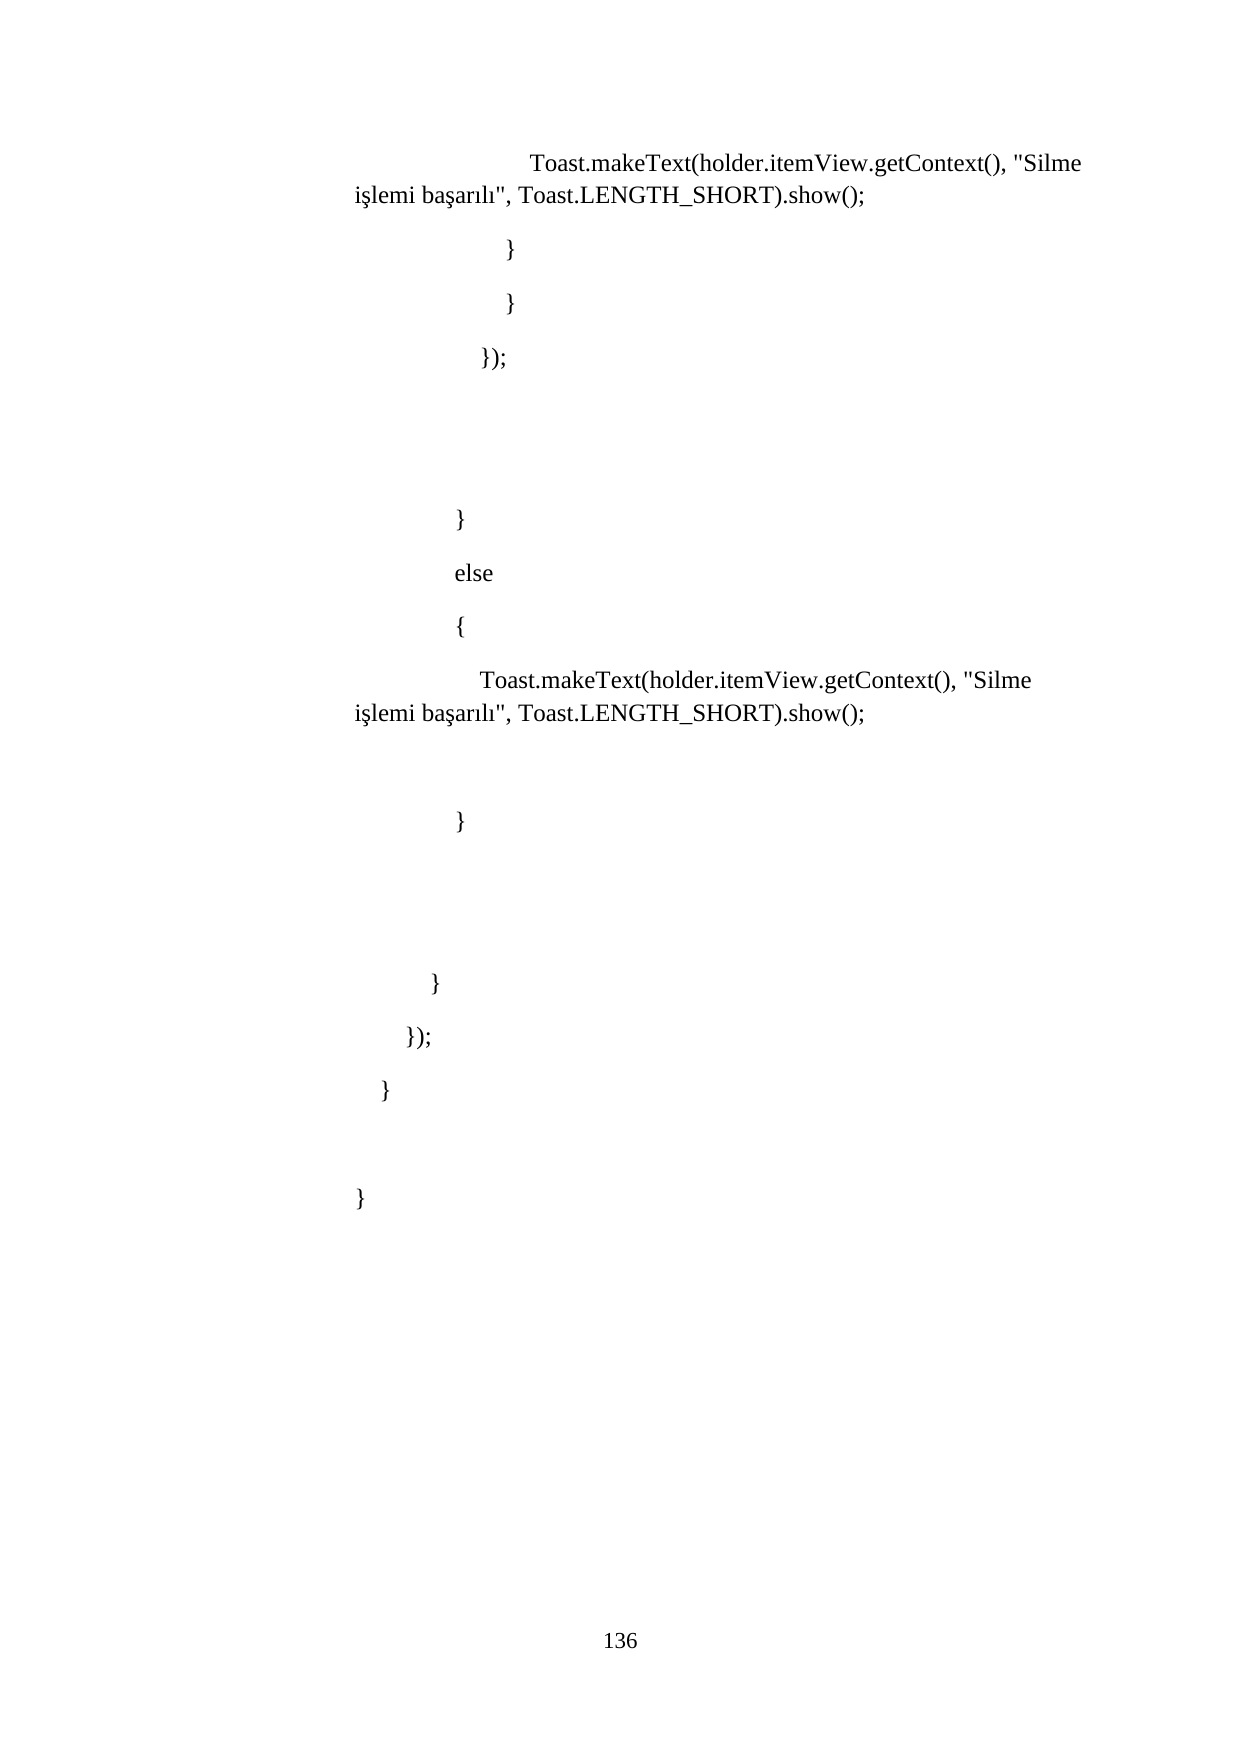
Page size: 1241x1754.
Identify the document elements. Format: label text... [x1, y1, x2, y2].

text } [354, 806, 1093, 835]
text } [354, 504, 1093, 532]
text Toast.makeText(holder.itemView.getContext(), "Silme işlemi başarılı", Toast.LENGTH_SHORT).show(); [354, 148, 1093, 209]
text } [354, 968, 1093, 996]
text } [354, 288, 1093, 317]
text } [354, 234, 1093, 263]
text else [354, 558, 1093, 586]
text }); [354, 1021, 1093, 1050]
text Toast.makeText(holder.itemView.getContext(), "Silme işlemi başarılı", Toast.LENGTH_SHORT).show(); [354, 665, 1093, 727]
text } [354, 1183, 1093, 1212]
text }); [354, 342, 1093, 371]
text } [354, 1075, 1093, 1104]
text { [354, 611, 1093, 640]
